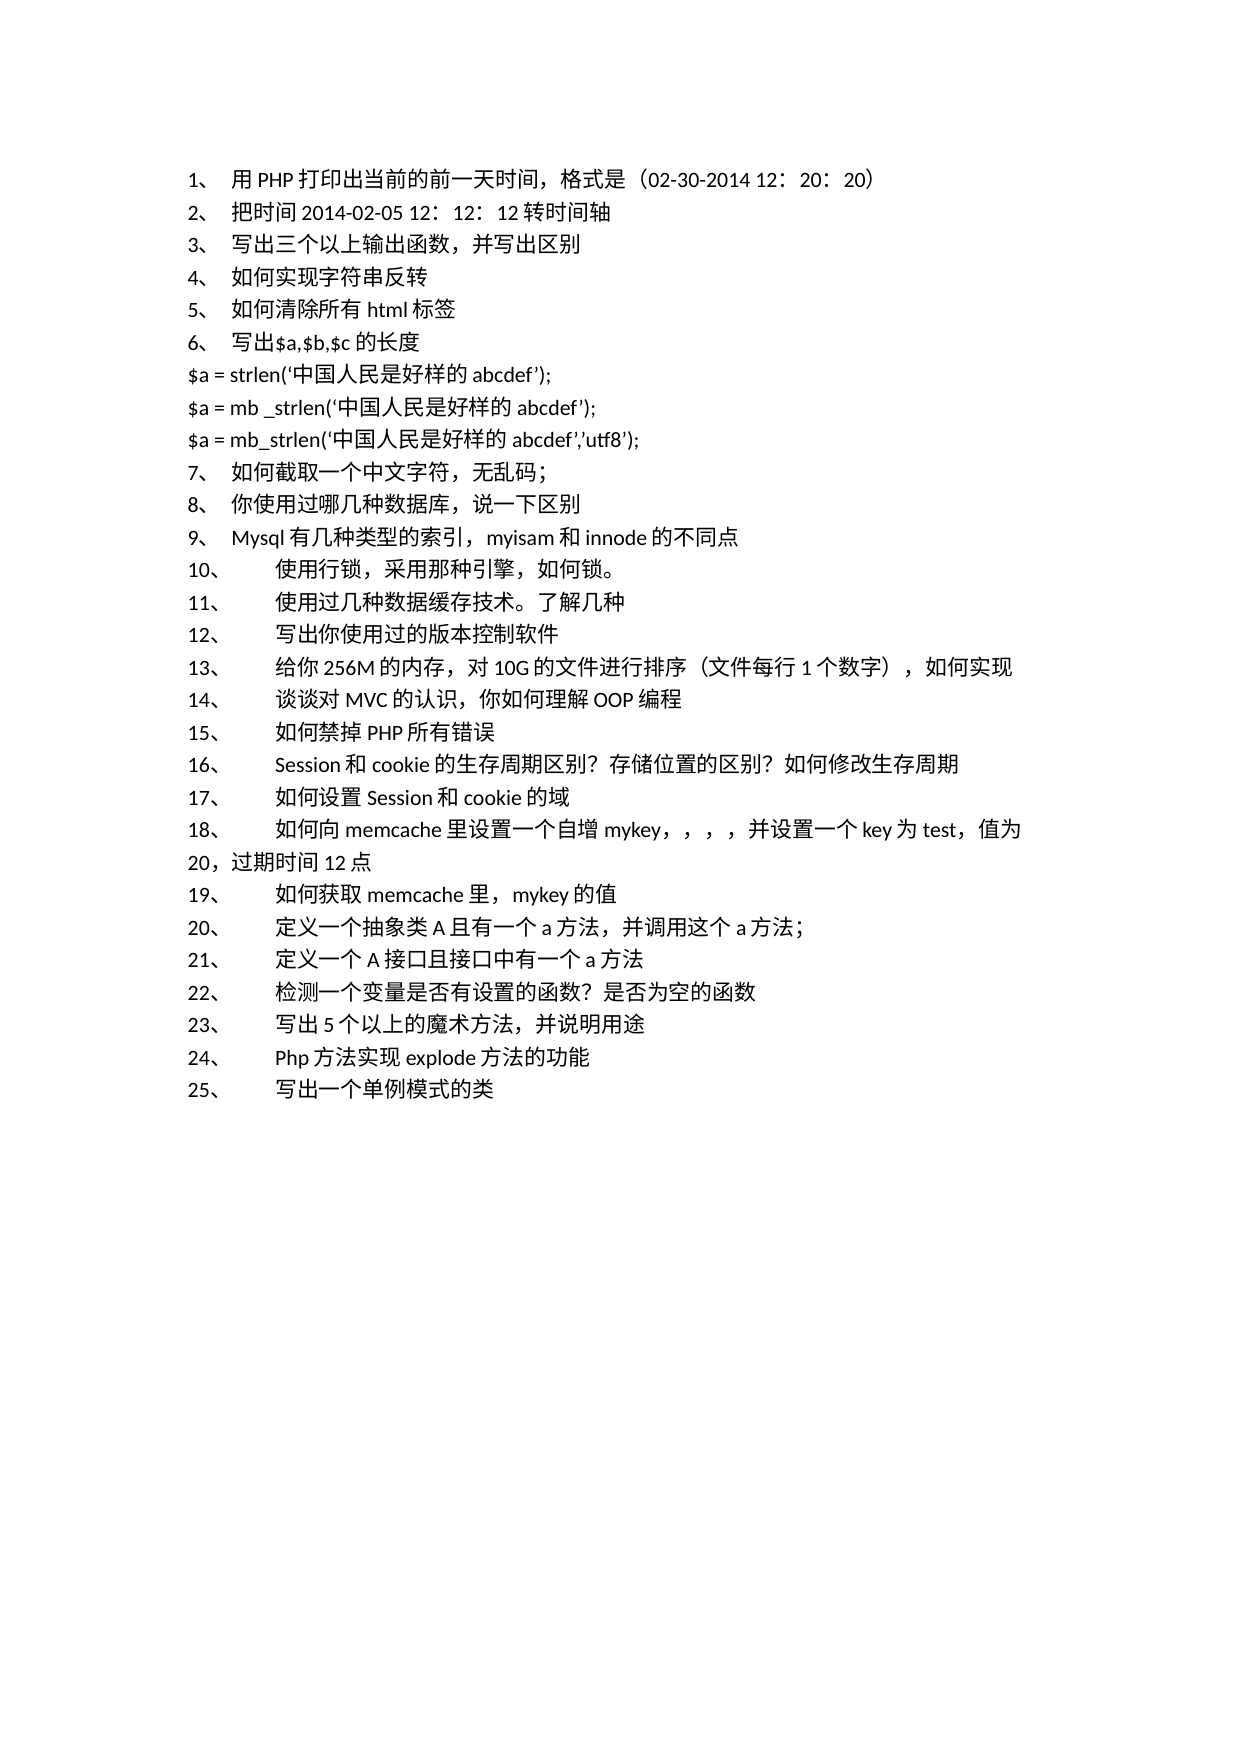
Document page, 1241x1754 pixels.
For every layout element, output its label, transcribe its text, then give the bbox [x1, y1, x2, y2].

list 把时间2014-02-05 12：12：12 转时间轴 [187, 194, 1053, 227]
list 写出5个以上的魔术方法，并说明用途 [187, 1007, 1053, 1039]
list 检测一个变量是否有设置的函数？是否为空的函数 [187, 974, 1053, 1007]
list 使用过几种数据缓存技术。了解几种 [187, 584, 1053, 617]
list 如何实现字符串反转 [187, 259, 1053, 292]
list 你使用过哪几种数据库，说一下区别 [187, 487, 1053, 519]
list 给你256M的内存，对10G的文件进行排序（文件每行1个数字），如何实现 [187, 649, 1053, 682]
list 如何清除所有html标签 [187, 292, 1053, 324]
list 如何禁掉PHP所有错误 [187, 714, 1053, 747]
text $a = mb _strlen(‘中国人民是好样的abcdef’); [187, 389, 1053, 422]
list 写出三个以上输出函数，并写出区别 [187, 227, 1053, 259]
list Session和cookie的生存周期区别？存储位置的区别？如何修改生存周期 [187, 747, 1053, 779]
list 用PHP打印出当前的前一天时间，格式是（02-30-2014 12：20：20） [187, 162, 1053, 194]
list 定义一个A接口且接口中有一个a方法 [187, 942, 1053, 974]
text $a = mb_strlen(‘中国人民是好样的abcdef’,’utf8’); [187, 422, 1053, 454]
list 如何获取memcache里，mykey的值 [187, 877, 1053, 909]
list 使用行锁，采用那种引擎，如何锁。 [187, 552, 1053, 584]
text $a = strlen(‘中国人民是好样的abcdef’); [187, 357, 1053, 389]
list 如何设置Session和cookie的域 [187, 779, 1053, 812]
list Mysql有几种类型的索引，myisam和innode的不同点 [187, 519, 1053, 552]
list 定义一个抽象类A且有一个a方法，并调用这个a方法； [187, 909, 1053, 942]
list 写出一个单例模式的类 [187, 1072, 1053, 1104]
list 写出$a,$b,$c的长度 [187, 324, 1053, 357]
list 写出你使用过的版本控制软件 [187, 617, 1053, 649]
list Php方法实现explode方法的功能 [187, 1039, 1053, 1072]
list 谈谈对MVC的认识，你如何理解OOP编程 [187, 682, 1053, 714]
list 如何截取一个中文字符，无乱码； [187, 454, 1053, 487]
list 如何向memcache里设置一个自增mykey，，，，并设置一个key为test，值为20，过期时间12点 [187, 812, 1053, 877]
